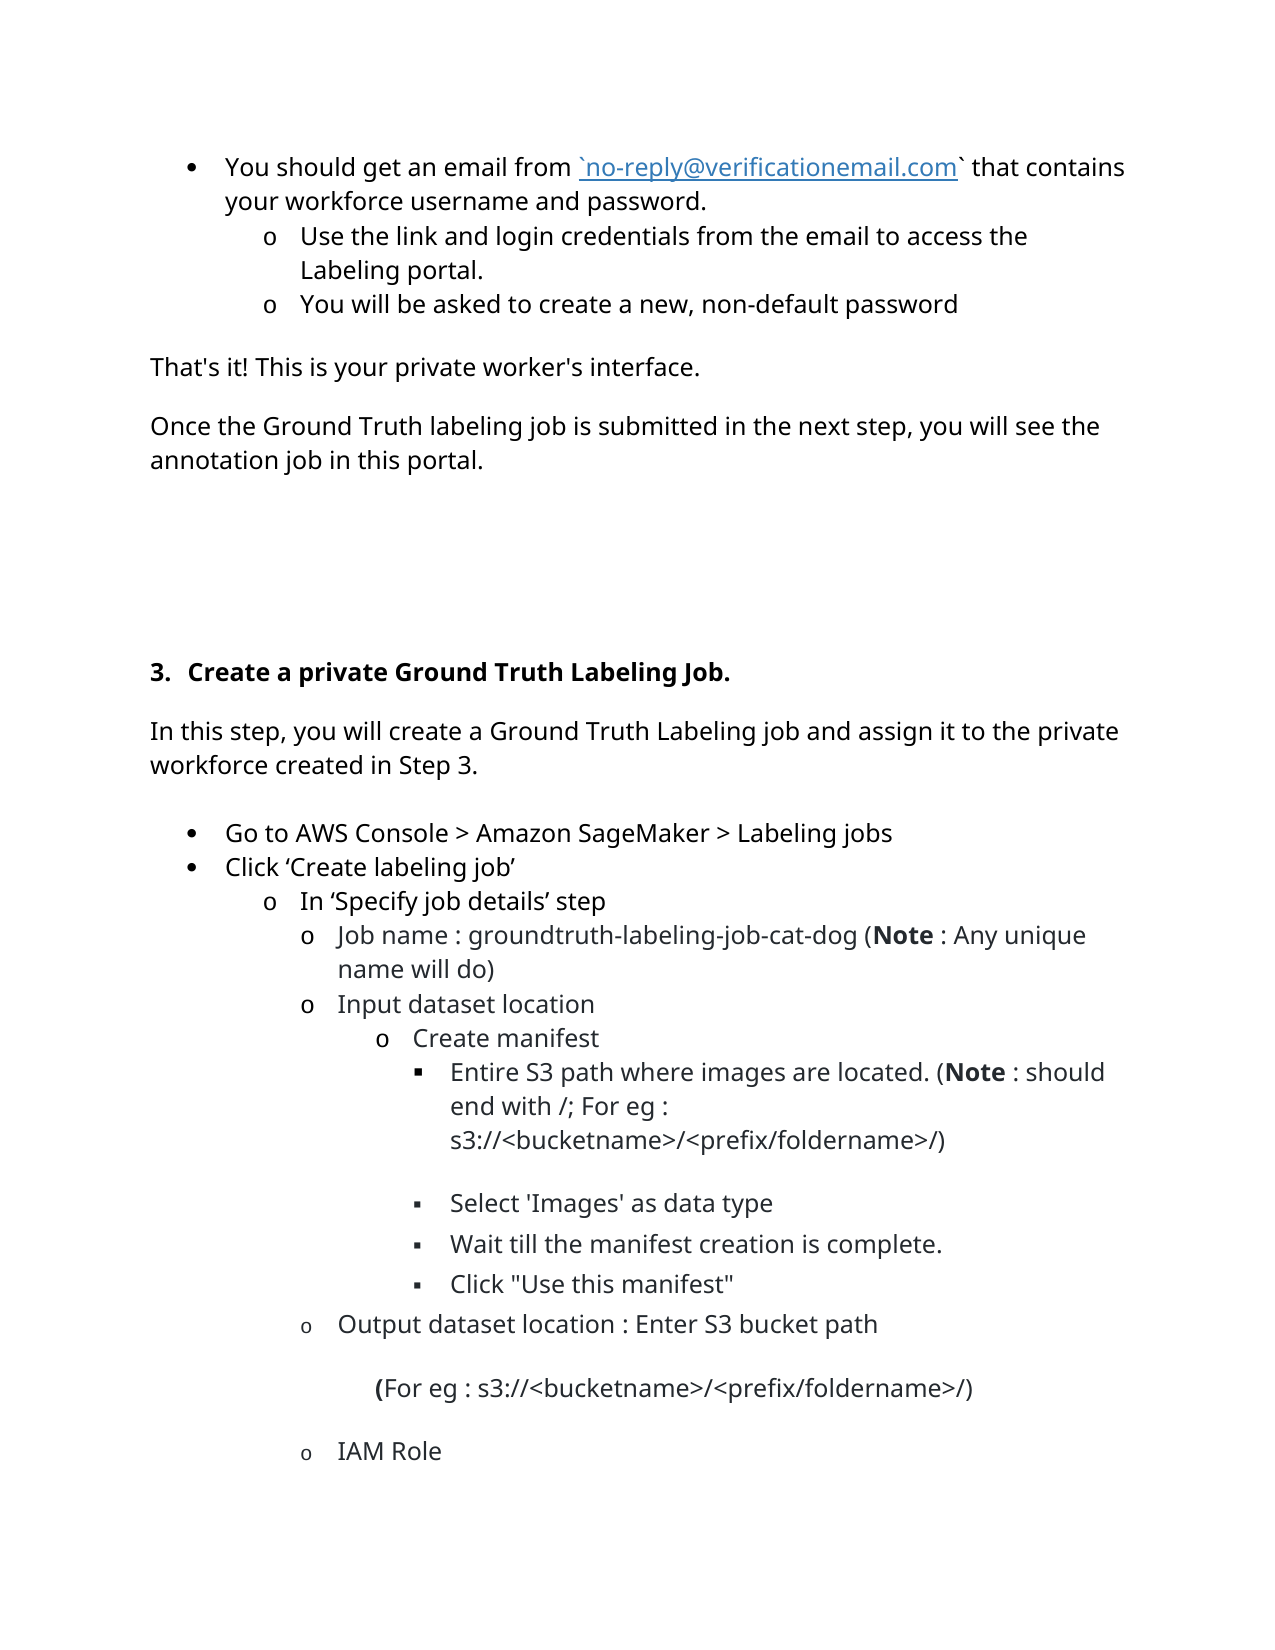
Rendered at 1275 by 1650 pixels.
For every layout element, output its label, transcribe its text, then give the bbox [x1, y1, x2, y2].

list Input dataset location [300, 986, 1125, 1021]
list Entire S3 path where images are located. (Note : should end with /; For eg : s3://<bucketname>/<prefix/foldername>/) [412, 1055, 1125, 1157]
text In this step, you will create a Ground Truth Labeling job and assign it to the private workforce created in Step 3. [150, 713, 1125, 781]
list IAM Role [300, 1433, 1125, 1468]
list Click ‘Create labeling job’ [187, 849, 1125, 884]
list Job name : groundtruth-labeling-job-cat-dog (Note : Any unique name will do) [300, 918, 1125, 986]
list Wait till the manifest creation is complete. [412, 1226, 1125, 1261]
list Create manifest [375, 1021, 1125, 1055]
list Use the link and login credentials from the email to access the Labeling portal. [262, 218, 1125, 286]
list Go to AWS Console > Amazon SageMaker > Labeling jobs [187, 816, 1125, 849]
list Click "Use this manifest" [412, 1267, 1125, 1301]
list In ‘Specify job details’ step [262, 884, 1125, 918]
text That's it! This is your private worker's interface. [150, 350, 1125, 384]
text (For eg : s3://<bucketname>/<prefix/foldername>/) [300, 1370, 1125, 1404]
list Create a private Ground Truth Labeling Job. [150, 654, 1125, 688]
list You will be asked to create a new, non-default password [262, 286, 1125, 321]
text Once the Ground Truth labeling job is submitted in the next step, you will see the annotation job in this portal. [150, 409, 1125, 477]
list Select 'Images' as data type [412, 1186, 1125, 1220]
list You should get an email from `no-reply@verificationemail.com` that contains your workforce username and password. [187, 150, 1125, 218]
list Output dataset location : Enter S3 bucket path [300, 1307, 1125, 1341]
